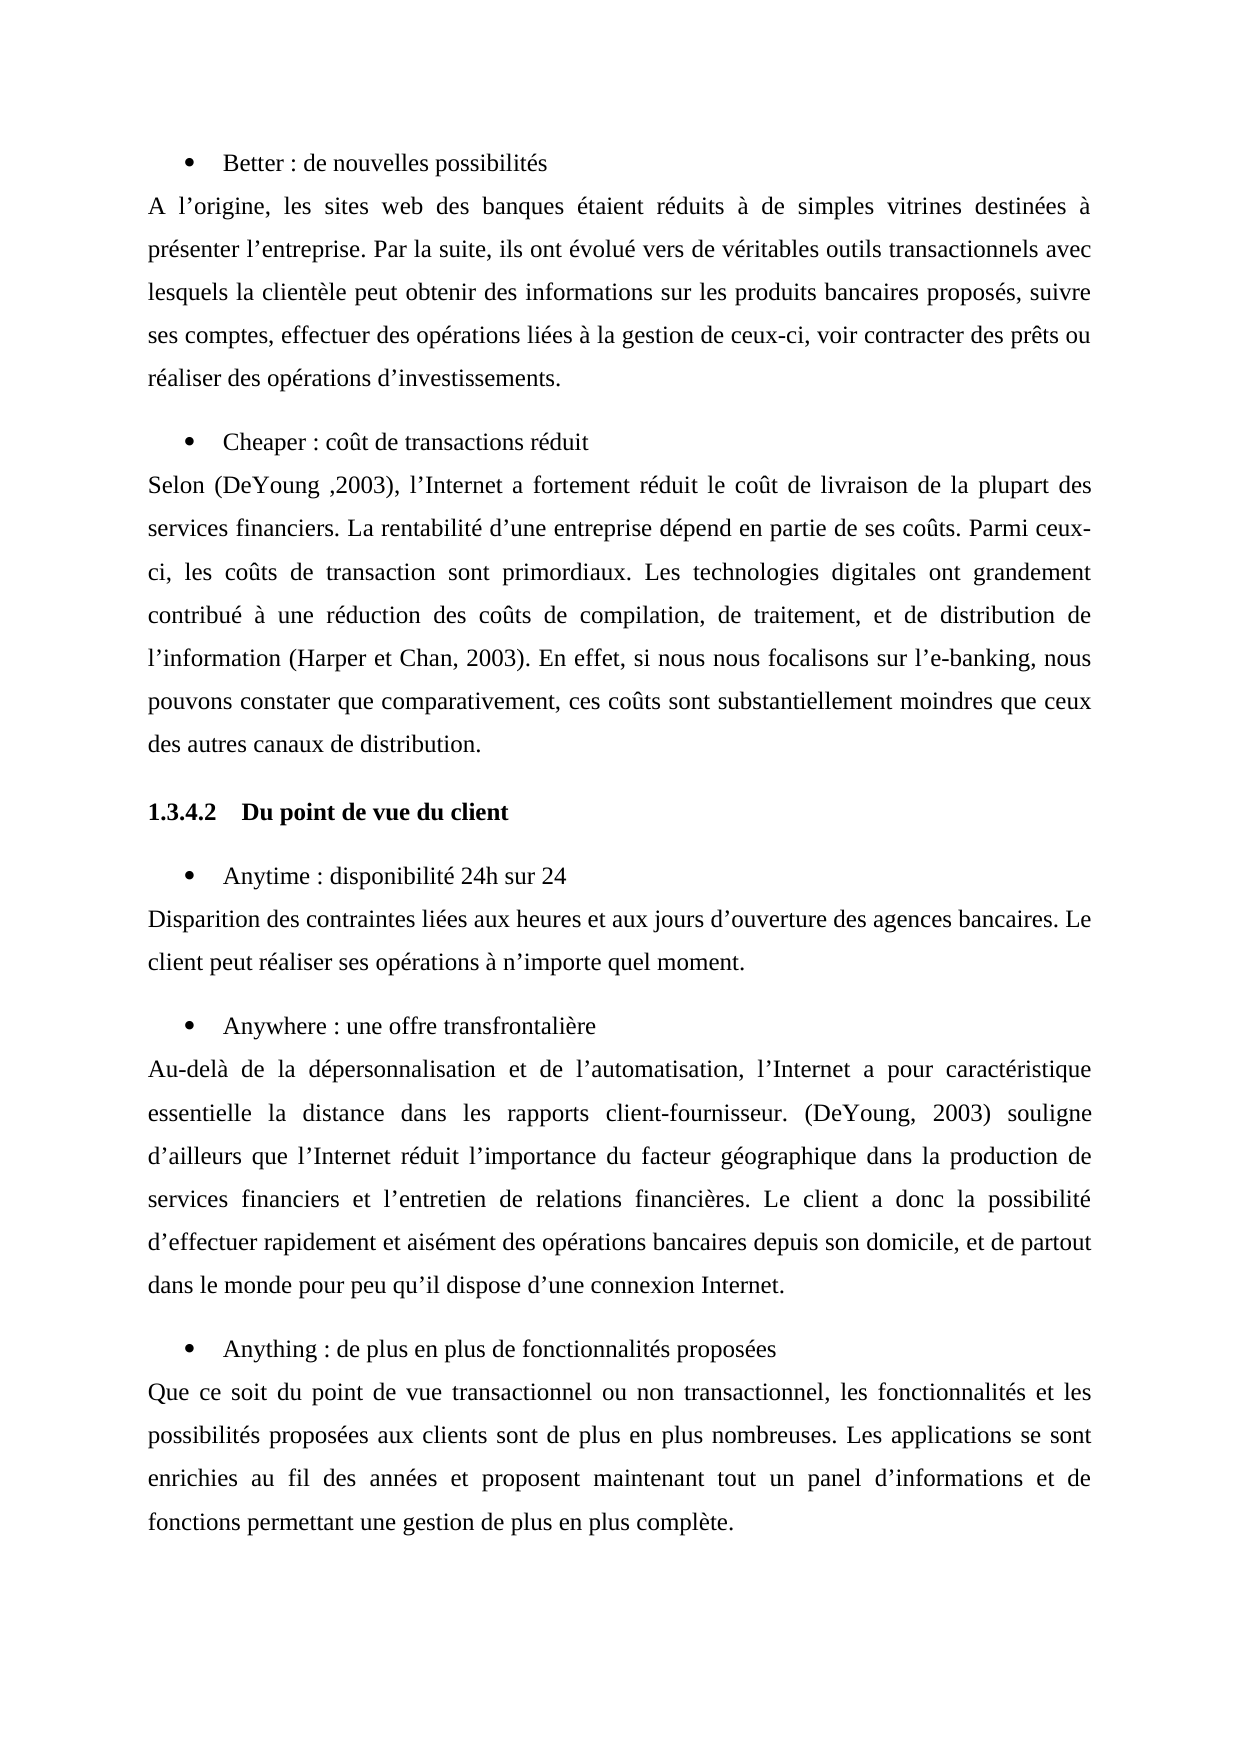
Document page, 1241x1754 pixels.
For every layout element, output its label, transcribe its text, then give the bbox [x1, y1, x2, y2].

text Au-delà de la dépersonnalisation et de l’automatisation, l’Internet a pour caractéristique essentielle la distance dans les rapports client-fournisseur. (DeYoung, 2003) souligne d’ailleurs que l’Internet réduit l’importance du facteur géographique dans la production de services financiers et l’entretien de relations financières. Le client a donc la possibilité d’effectuer rapidement et aisément des opérations bancaires depuis son domicile, et de partout dans le monde pour peu qu’il dispose d’une connexion Internet. [148, 1054, 1093, 1299]
text A l’origine, les sites web des banques étaient réduits à de simples vitrines destinées à présenter l’entreprise. Par la suite, ils ont évolué vers de véritables outils transactionnels avec lesquels la clientèle peut obtenir des informations sur les produits bancaires proposés, suivre ses comptes, effectuer des opérations liées à la gestion de ceux-ci, voir contracter des prêts ou réaliser des opérations d’investissements. [148, 191, 1093, 392]
subtitle 1.3.4.2 Du point de vue du client [148, 797, 1093, 826]
subtitle Anything : de plus en plus de fonctionnalités proposées [185, 1334, 1093, 1363]
text Que ce soit du point de vue transactionnel ou non transactionnel, les fonctionnalités et les possibilités proposées aux clients sont de plus en plus nombreuses. Les applications se sont enrichies au fil des années et proposent maintenant tout un panel d’informations et de fonctions permettant une gestion de plus en plus complète. [148, 1377, 1093, 1535]
text Selon (DeYoung ,2003), l’Internet a fortement réduit le coût de livraison de la plupart des services financiers. La rentabilité d’une entreprise dépend en partie de ses coûts. Parmi ceux-ci, les coûts de transaction sont primordiaux. Les technologies digitales ont grandement contribué à une réduction des coûts de compilation, de traitement, et de distribution de l’information (Harper et Chan, 2003). En effet, si nous nous focalisons sur l’e-banking, nous pouvons constater que comparativement, ces coûts sont substantiellement moindres que ceux des autres canaux de distribution. [148, 470, 1093, 758]
subtitle Cheaper : coût de transactions réduit [185, 427, 1093, 456]
text Disparition des contraintes liées aux heures et aux jours d’ouverture des agences bancaires. Le client peut réaliser ses opérations à n’importe quel moment. [148, 904, 1093, 976]
subtitle Anywhere : une offre transfrontalière [185, 1011, 1093, 1040]
subtitle Anytime : disponibilité 24h sur 24 [185, 861, 1093, 890]
subtitle Better : de nouvelles possibilités [185, 148, 1093, 176]
